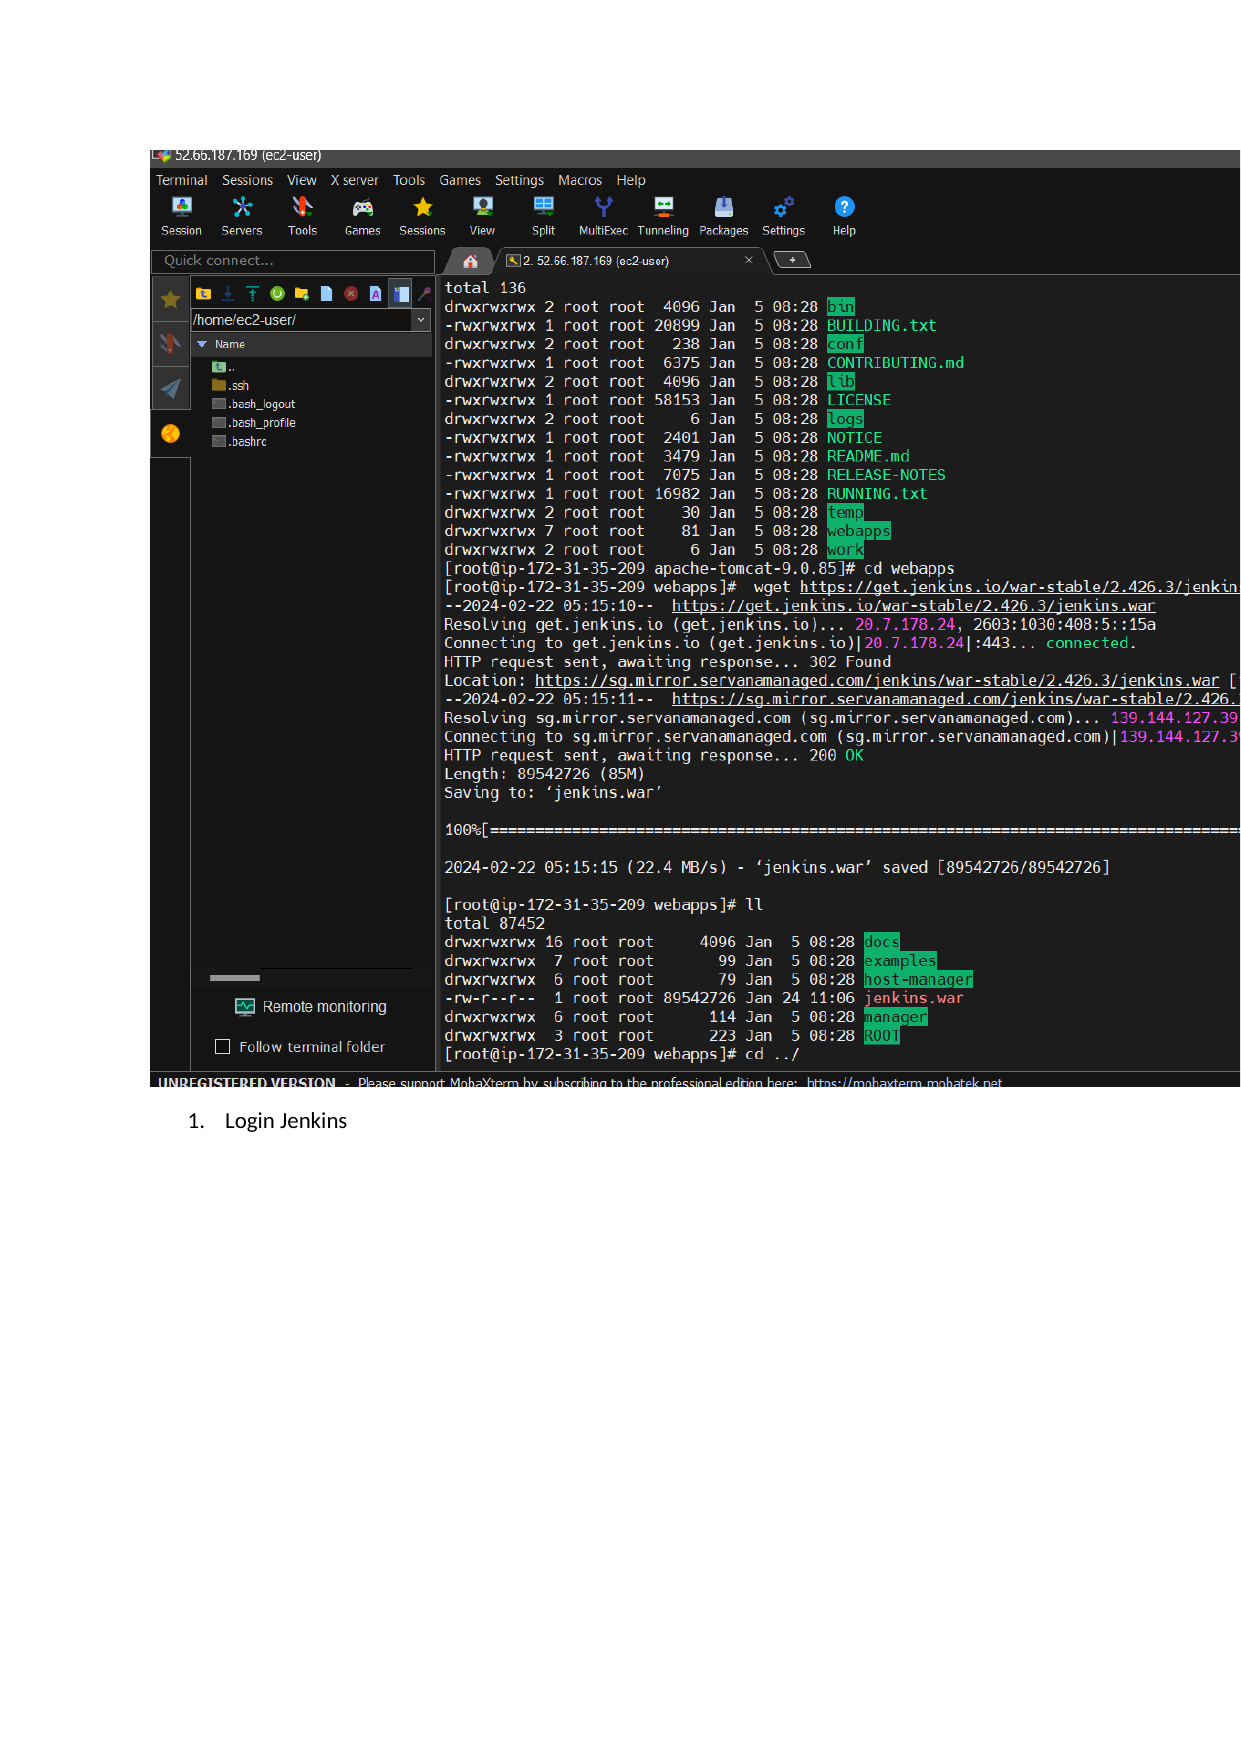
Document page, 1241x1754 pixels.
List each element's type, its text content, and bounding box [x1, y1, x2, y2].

list Login Jenkins [187, 1106, 1090, 1134]
picture [150, 150, 1241, 1087]
